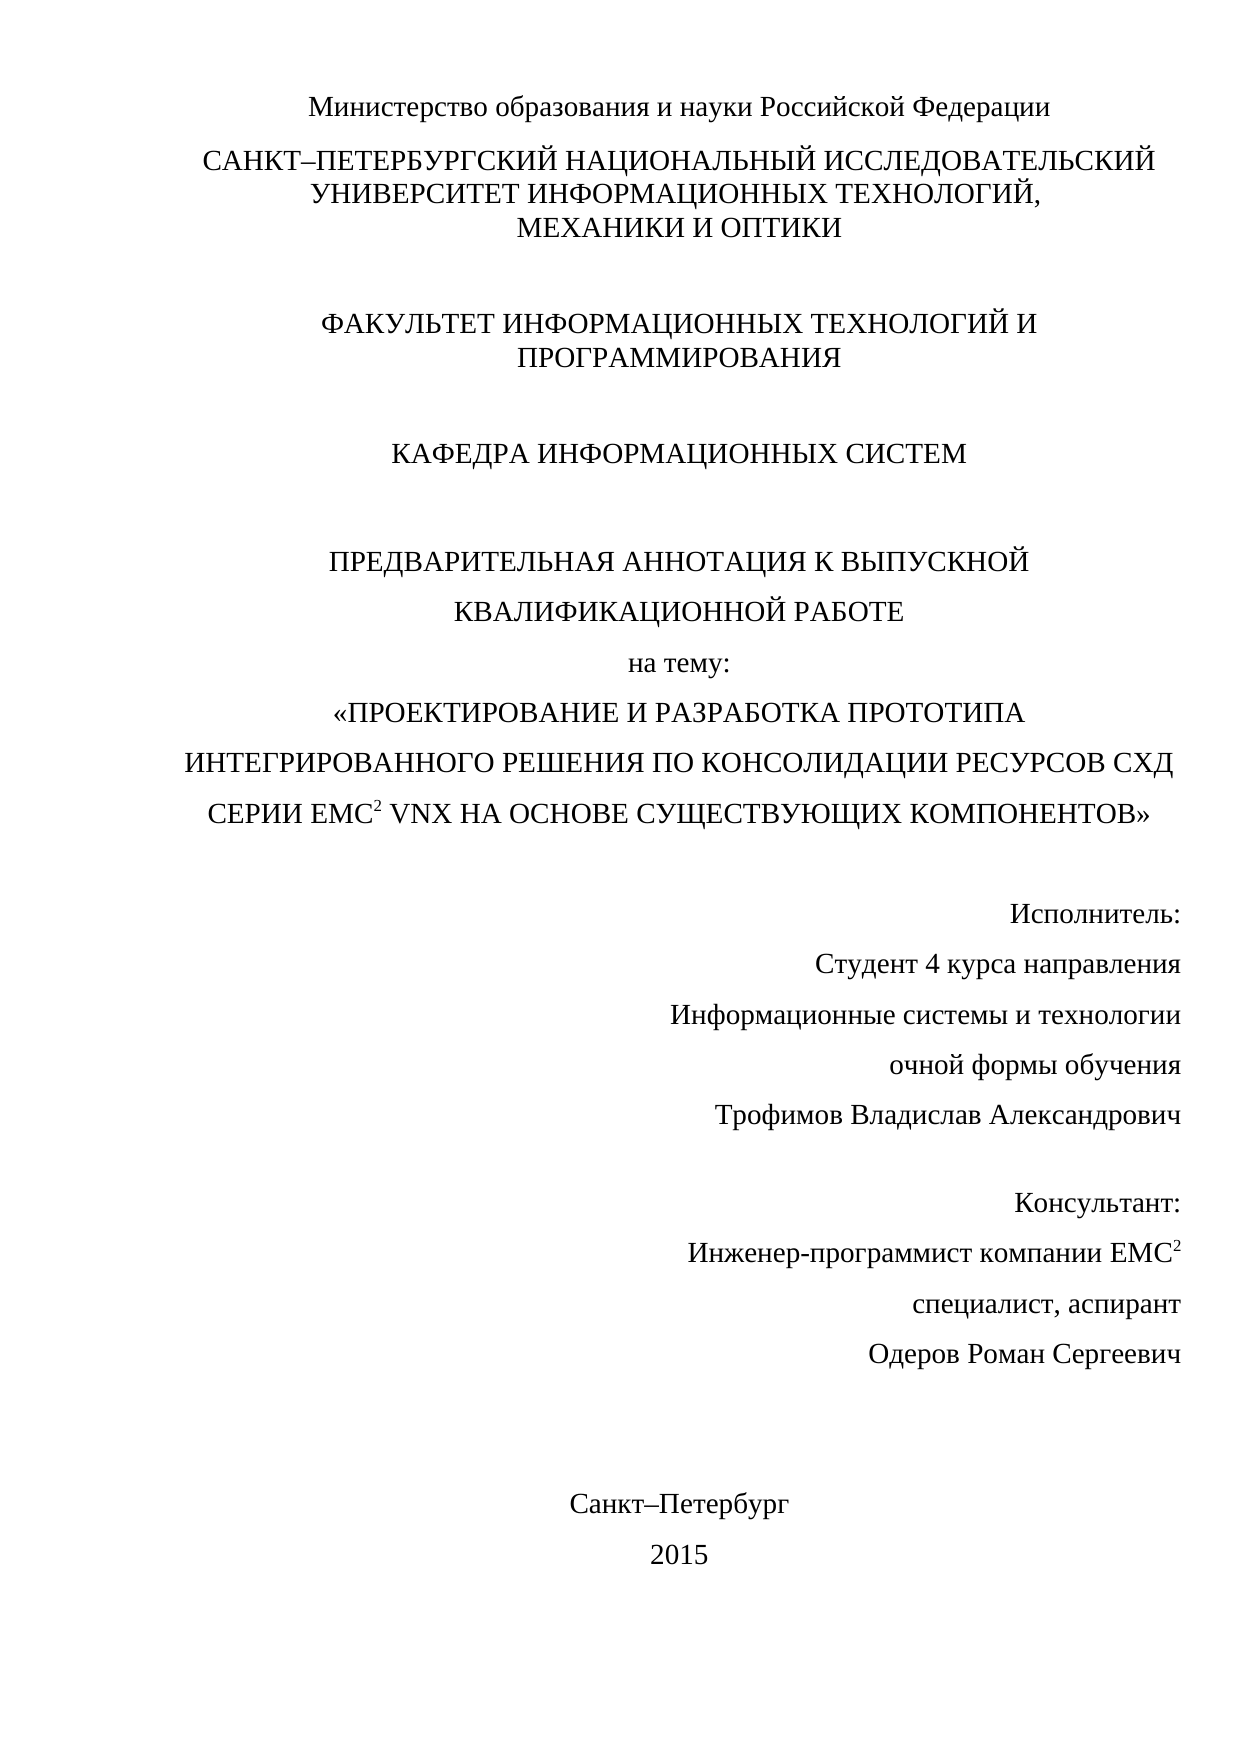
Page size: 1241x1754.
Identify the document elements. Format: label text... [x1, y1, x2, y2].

text на тему: [177, 645, 1181, 678]
text ПРЕДВАРИТЕЛЬНАЯ АННОТАЦИЯ К ВЫПУСКНОЙ КВАЛИФИКАЦИОННОЙ РАБОТЕ [177, 544, 1181, 628]
text Исполнитель: [177, 896, 1181, 930]
text Инженер-программист компании EMC2 [177, 1236, 1181, 1269]
text КАФЕДРА ИНФОРМАЦИОННЫХ СИСТЕМ [177, 436, 1181, 469]
text специалист, аспирант [177, 1286, 1181, 1319]
text САНКТ–ПЕТЕРБУРГСКИЙ НАЦИОНАЛЬНЫЙ ИССЛЕДОВАТЕЛЬСКИЙ УНИВЕРСИТЕТ ИНФОРМАЦИОННЫХ ТЕХНОЛОГИЙ, МЕХАНИКИ И ОПТИКИ [177, 143, 1181, 244]
text Одеров Роман Сергеевич [177, 1336, 1181, 1370]
text ФАКУЛЬТЕТ ИНФОРМАЦИОННЫХ ТЕХНОЛОГИЙ И ПРОГРАММИРОВАНИЯ [177, 306, 1181, 373]
text Министерство образования и науки Российской Федерации [177, 89, 1181, 122]
text Трофимов Владислав Александрович [177, 1097, 1181, 1131]
text Консультант: [177, 1185, 1181, 1219]
text Информационные системы и технологии [177, 997, 1181, 1030]
text очной формы обучения [177, 1047, 1181, 1081]
text Студент 4 курса направления [177, 946, 1181, 980]
text 2015 [177, 1537, 1181, 1570]
text Санкт–Петербург [177, 1486, 1181, 1520]
text «ПРОЕКТИРОВАНИЕ И РАЗРАБОТКА ПРОТОТИПА ИНТЕГРИРОВАННОГО РЕШЕНИЯ ПО КОНСОЛИДАЦИИ РЕСУРСОВ СХД СЕРИИ EMC2 VNX НА ОСНОВЕ СУЩЕСТВУЮЩИХ КОМПОНЕНТОВ» [177, 695, 1181, 829]
